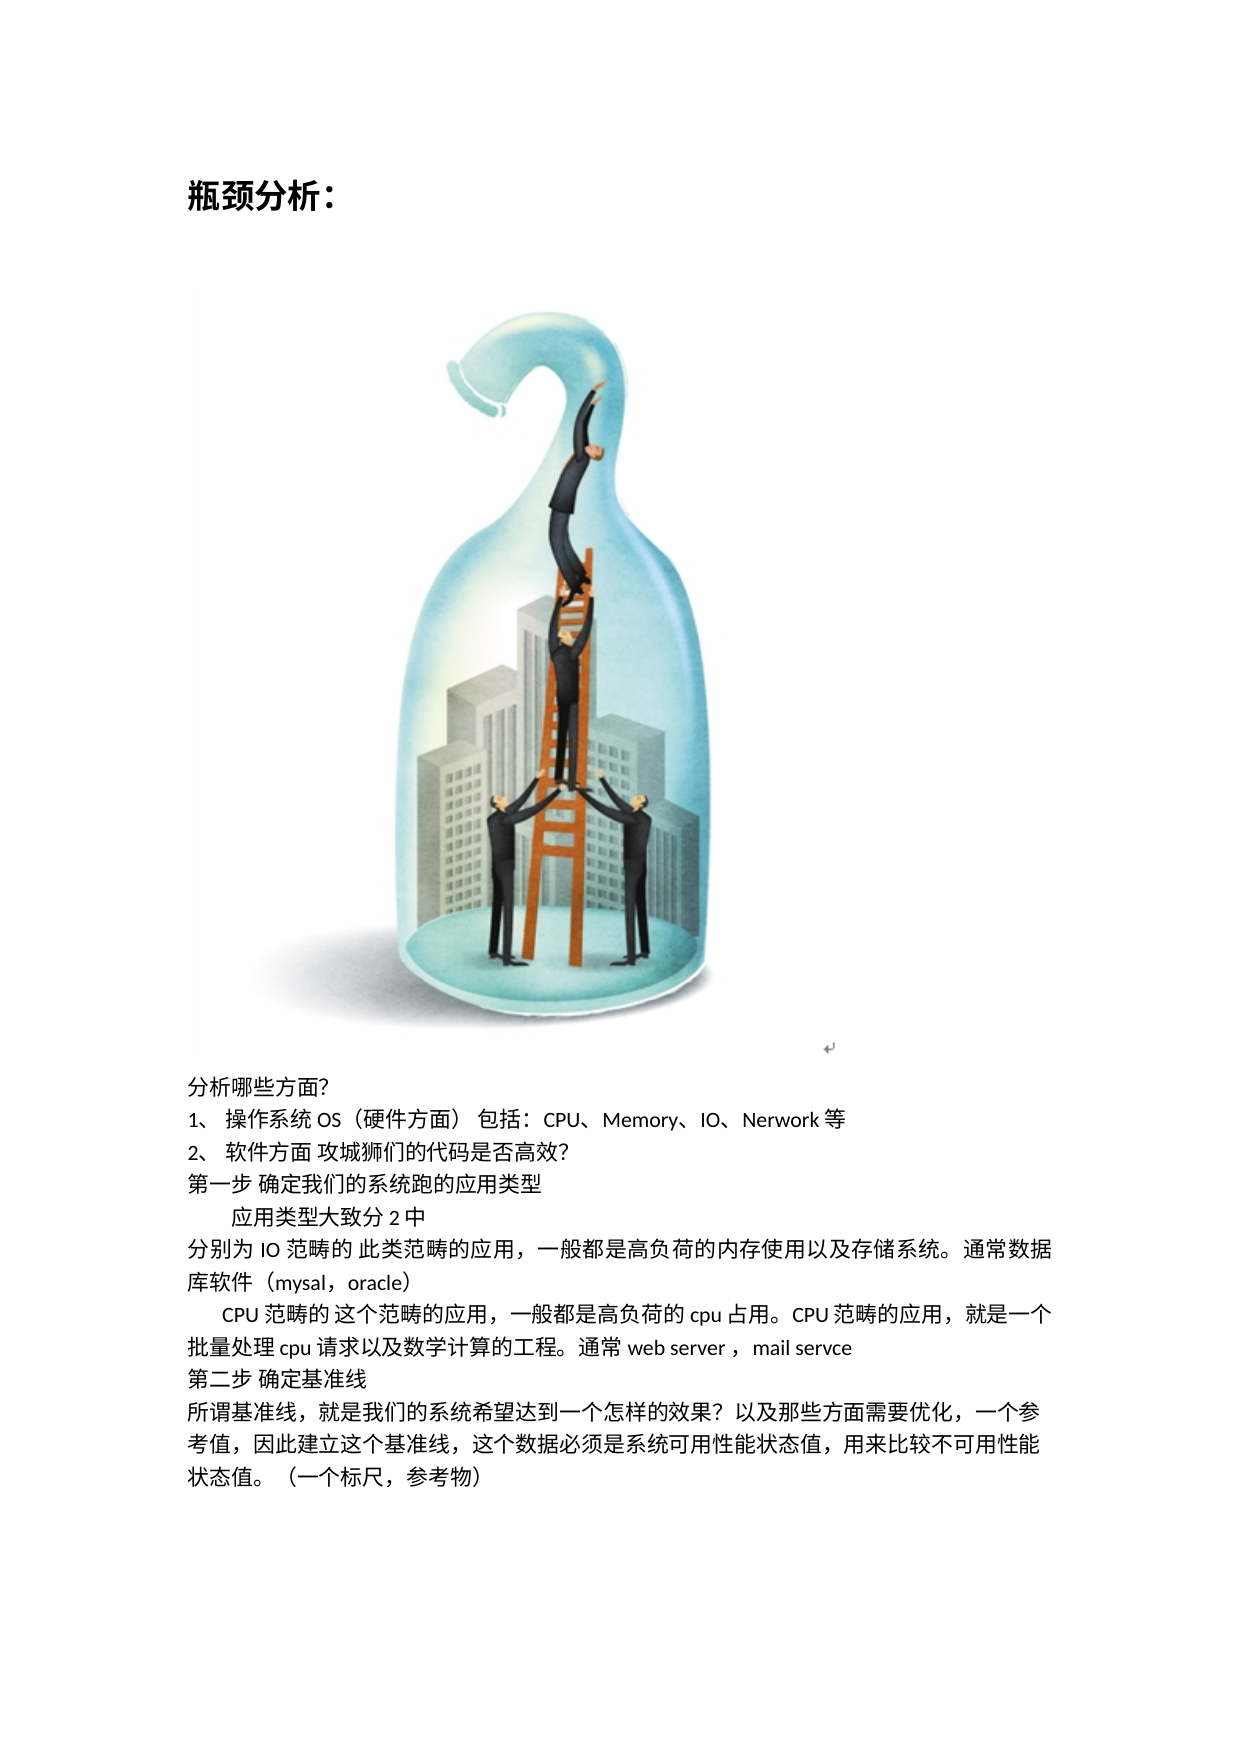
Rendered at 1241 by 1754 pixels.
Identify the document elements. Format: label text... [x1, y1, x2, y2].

list 软件方面 攻城狮们的代码是否高效？ [187, 1134, 1053, 1167]
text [187, 1394, 1053, 1492]
text CPU 范畴的 这个范畴的应用，一般都是高负荷的cpu占用。CPU范畴的应用，就是一个批量处理cpu请求以及数学计算的工程。通常 web server ，mail servce [187, 1297, 1053, 1362]
text 分别为 IO 范畴的 此类范畴的应用，一般都是高负荷的内存使用以及存储系统。通常数据库软件（mysal，oracle） [187, 1232, 1053, 1297]
text 应用类型大致分2中 [187, 1199, 1053, 1232]
subtitle 瓶颈分析： [187, 162, 1053, 227]
picture [187, 289, 921, 1066]
text 第二步 确定基准线 [187, 1362, 1053, 1394]
text 分析哪些方面？ [187, 1069, 1053, 1102]
text 第一步 确定我们的系统跑的应用类型 [187, 1167, 1053, 1199]
list 操作系统OS（硬件方面） 包括：CPU、Memory、IO、Nerwork 等 [187, 1102, 1053, 1134]
